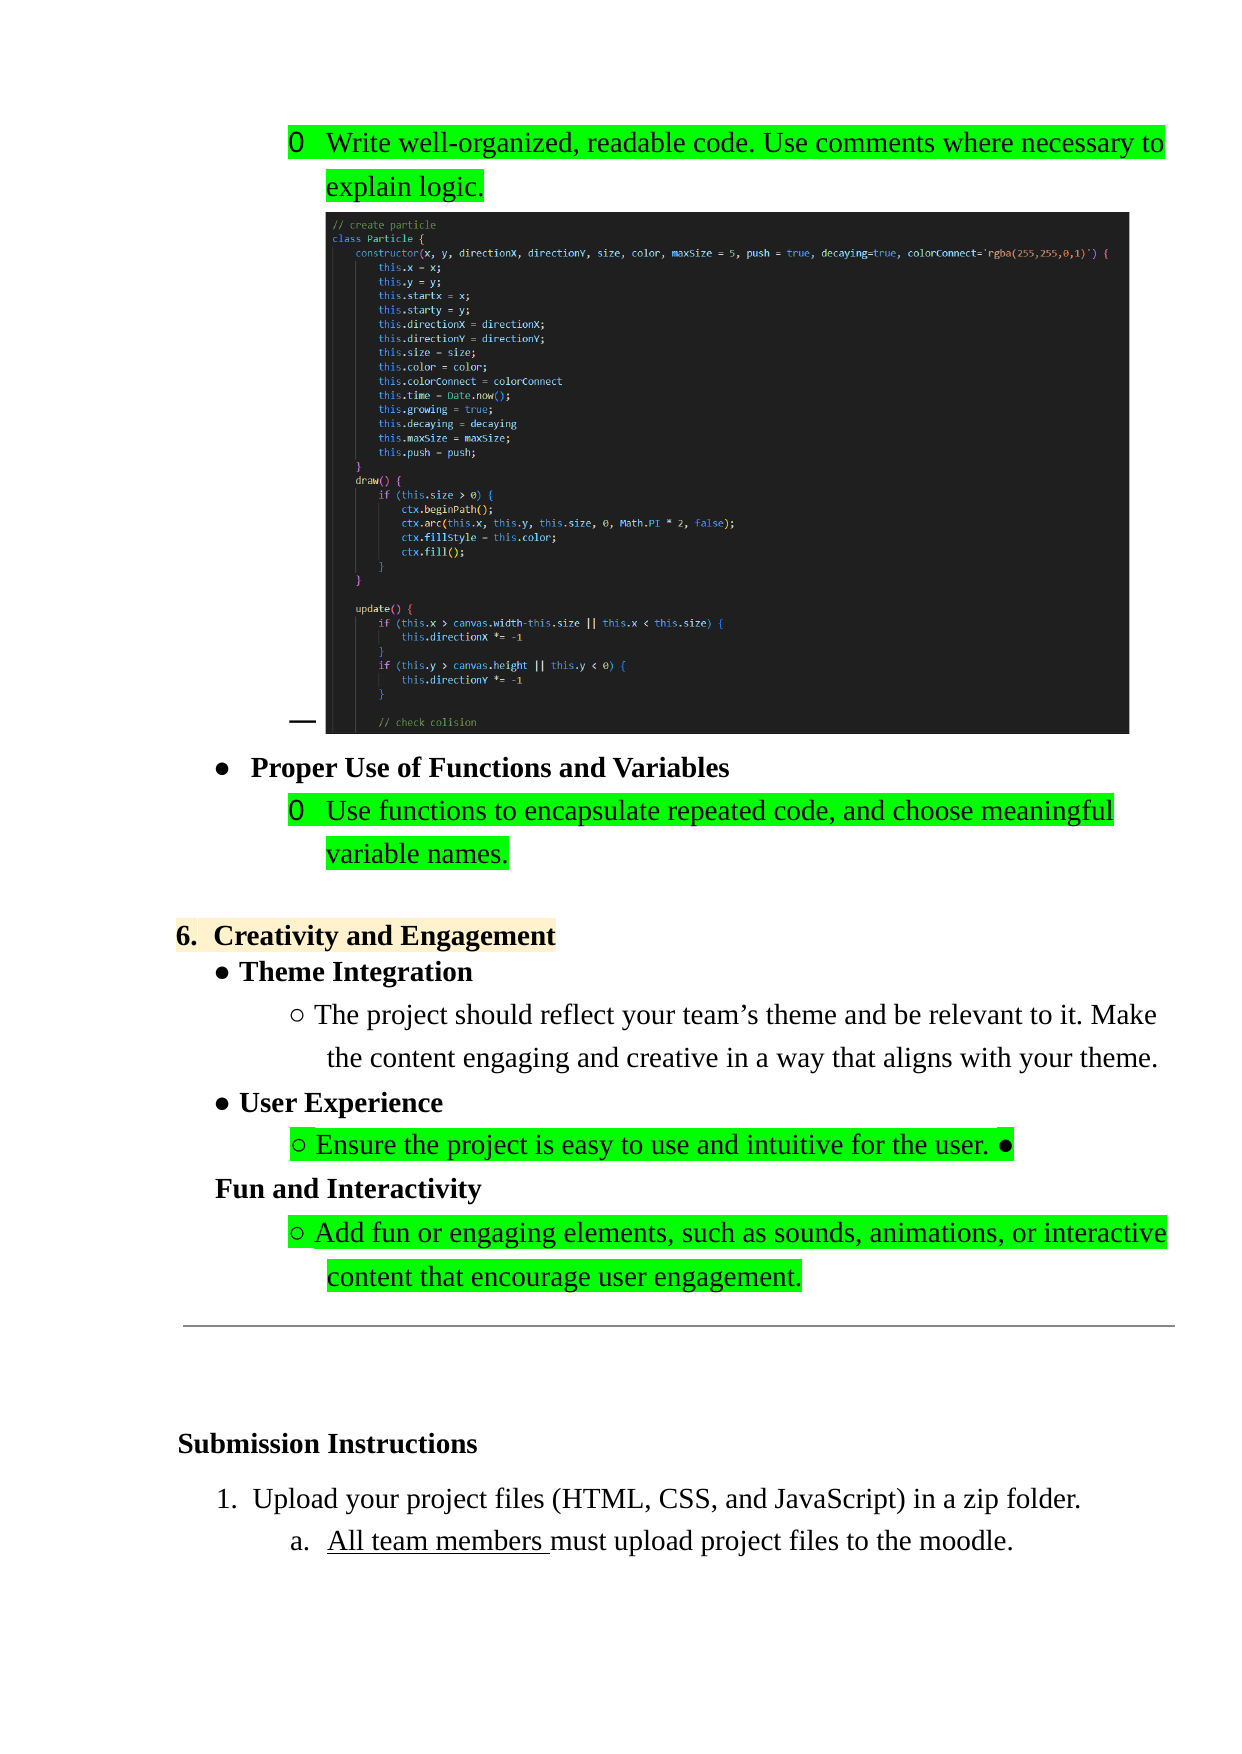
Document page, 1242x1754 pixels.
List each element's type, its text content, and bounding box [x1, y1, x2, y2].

text ○ The project should reflect your team’s theme and be relevant to it. Make the content engaging and creative in a way that aligns with your theme. [288, 997, 1181, 1074]
text ○ Add fun or engaging elements, such as sounds, animations, or interactive content that encourage user engagement. [288, 1215, 1181, 1292]
list Proper Use of Functions and Variables [213, 750, 1181, 783]
text ○ Ensure the project is easy to use and intuitive for the user. ● Fun and Interactivity [215, 1127, 1018, 1204]
subtitle Creativity and Engagement ● Theme Integration [176, 918, 567, 988]
text ● User Experience [213, 1084, 1181, 1118]
list Write well-organized, readable code. Use comments where necessary to explain logic. [288, 125, 1181, 202]
list Use functions to encapsulate repeated code, and choose meaningful variable names. [288, 793, 1181, 870]
picture [325, 212, 1130, 734]
list Upload your project files (HTML, CSS, and JavaScript) in a zip folder. [216, 1481, 1181, 1514]
text a. All team members must upload project files to the moodle. [177, 1523, 1181, 1557]
text Submission Instructions [177, 1426, 1181, 1459]
